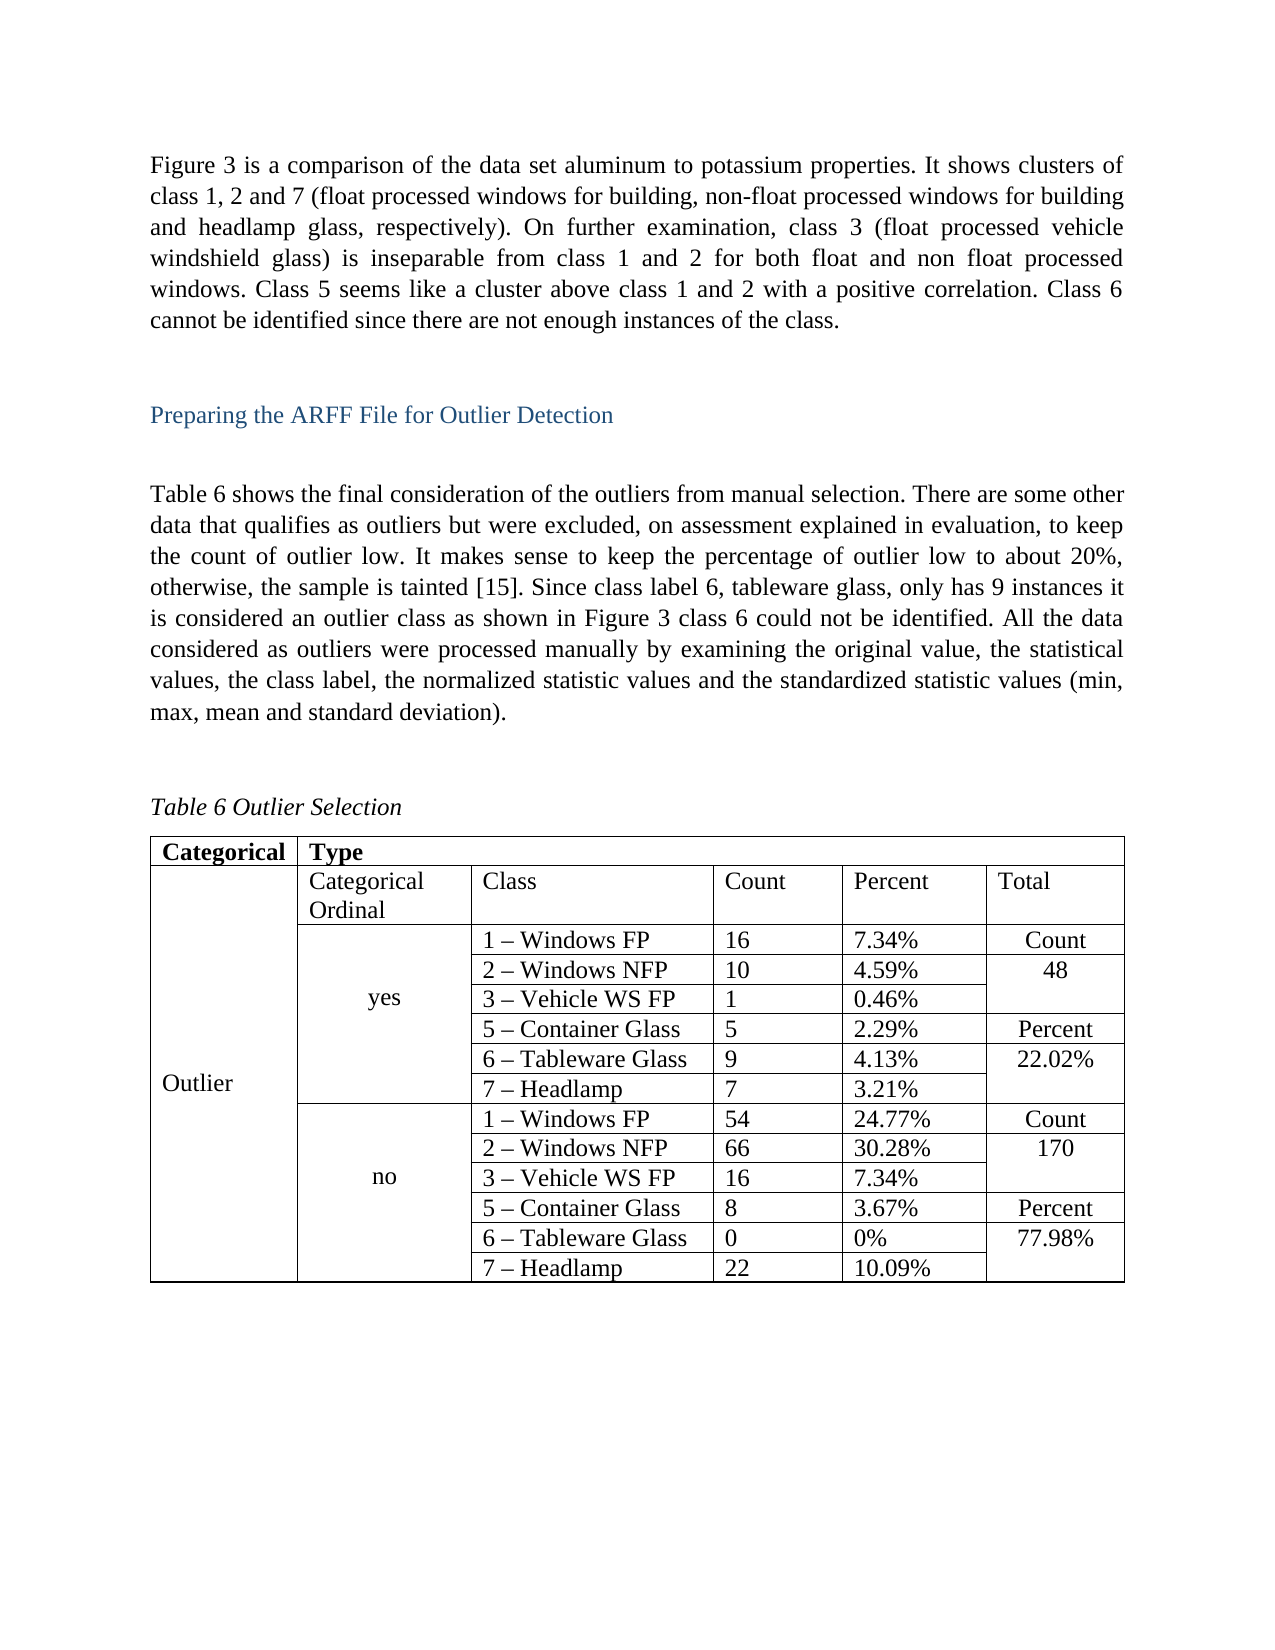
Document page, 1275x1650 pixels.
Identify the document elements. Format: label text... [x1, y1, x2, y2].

table_cell 8 [714, 1193, 842, 1222]
table_cell 4.59% [843, 955, 986, 983]
table_cell 54 [714, 1104, 842, 1132]
table_cell 30.28% [843, 1134, 986, 1162]
table_cell 1 [714, 985, 842, 1013]
table_cell Categorical Ordinal [298, 866, 471, 924]
table_cell Percent [987, 1193, 1124, 1222]
table_cell 24.77% [843, 1104, 986, 1132]
table_cell 66 [714, 1134, 842, 1162]
table_cell 16 [714, 1163, 842, 1192]
table_cell 10 [714, 955, 842, 983]
table_cell 6 – Tableware Glass [472, 1044, 713, 1073]
table_cell 0 [714, 1223, 842, 1252]
table_cell 2 – Windows NFP [472, 1134, 713, 1162]
table_cell Count [714, 866, 842, 924]
text Table 6 Outlier Selection [150, 792, 1125, 821]
table_cell 7 – Headlamp [472, 1074, 713, 1103]
table_cell 5 [714, 1014, 842, 1043]
table_cell Percent [987, 1014, 1124, 1043]
table_cell 7.34% [843, 925, 986, 954]
table_cell 7.34% [843, 1163, 986, 1192]
subtitle Preparing the ARFF File for Outlier Detection [150, 401, 1125, 429]
table_cell 77.98% [987, 1223, 1124, 1281]
table_cell 7 – Headlamp [472, 1253, 713, 1281]
table_cell 3 – Vehicle WS FP [472, 1163, 713, 1192]
table_cell 4.13% [843, 1044, 986, 1073]
table_cell Outlier [151, 866, 297, 1281]
table_cell 170 [987, 1134, 1124, 1192]
table_cell yes [298, 925, 471, 1103]
table_cell Count [987, 1104, 1124, 1132]
table_cell 3.21% [843, 1074, 986, 1103]
table_cell 5 – Container Glass [472, 1014, 713, 1043]
table_cell 1 – Windows FP [472, 925, 713, 954]
table_cell 9 [714, 1044, 842, 1073]
table_cell 7 [714, 1074, 842, 1103]
table_cell 3.67% [843, 1193, 986, 1222]
table_cell 22 [714, 1253, 842, 1281]
table_cell 0.46% [843, 985, 986, 1013]
table_cell no [298, 1104, 471, 1281]
table_cell Class [472, 866, 713, 924]
text Table 6 shows the final consideration of the outliers from manual selection. There are some other data that qualifies as outliers but were excluded, on assessment explained in evaluation, to keep the count of outlier low. It makes sense to keep the percentage of outlier low to about 20%, otherwise, the sample is tainted. Since class label 6, tableware glass, only has 9 instances it is considered an outlier class as shown in Figure 3 class 6 could not be identified. All the data considered as outliers were processed manually by examining the original value, the statistical values, the class label, the normalized statistic values and the standardized statistic values (min, max, mean and standard deviation). [150, 479, 1125, 725]
table_cell Percent [843, 866, 986, 924]
table_cell 6 – Tableware Glass [472, 1223, 713, 1252]
table_cell 48 [987, 955, 1124, 1013]
table_cell 22.02% [987, 1044, 1124, 1103]
text Figure 3 is a comparison of the data set aluminum to potassium properties. It shows clusters of class 1, 2 and 7 (float processed windows for building, non-float processed windows for building and headlamp glass, respectively). On further examination, class 3 (float processed vehicle windshield glass) is inseparable from class 1 and 2 for both float and non float processed windows. Class 5 seems like a cluster above class 1 and 2 with a positive correlation. Class 6 cannot be identified since there are not enough instances of the class. [150, 150, 1125, 334]
table_cell 1 – Windows FP [472, 1104, 713, 1132]
table_cell Count [987, 925, 1124, 954]
table_cell 2.29% [843, 1014, 986, 1043]
table_cell 3 – Vehicle WS FP [472, 985, 713, 1013]
table_header Type [298, 837, 1124, 865]
table_cell 16 [714, 925, 842, 954]
table_cell 10.09% [843, 1253, 986, 1281]
table_header Categorical [151, 837, 297, 865]
table_cell Total [987, 866, 1124, 924]
table_cell 2 – Windows NFP [472, 955, 713, 983]
table_cell 5 – Container Glass [472, 1193, 713, 1222]
table_cell 0% [843, 1223, 986, 1252]
